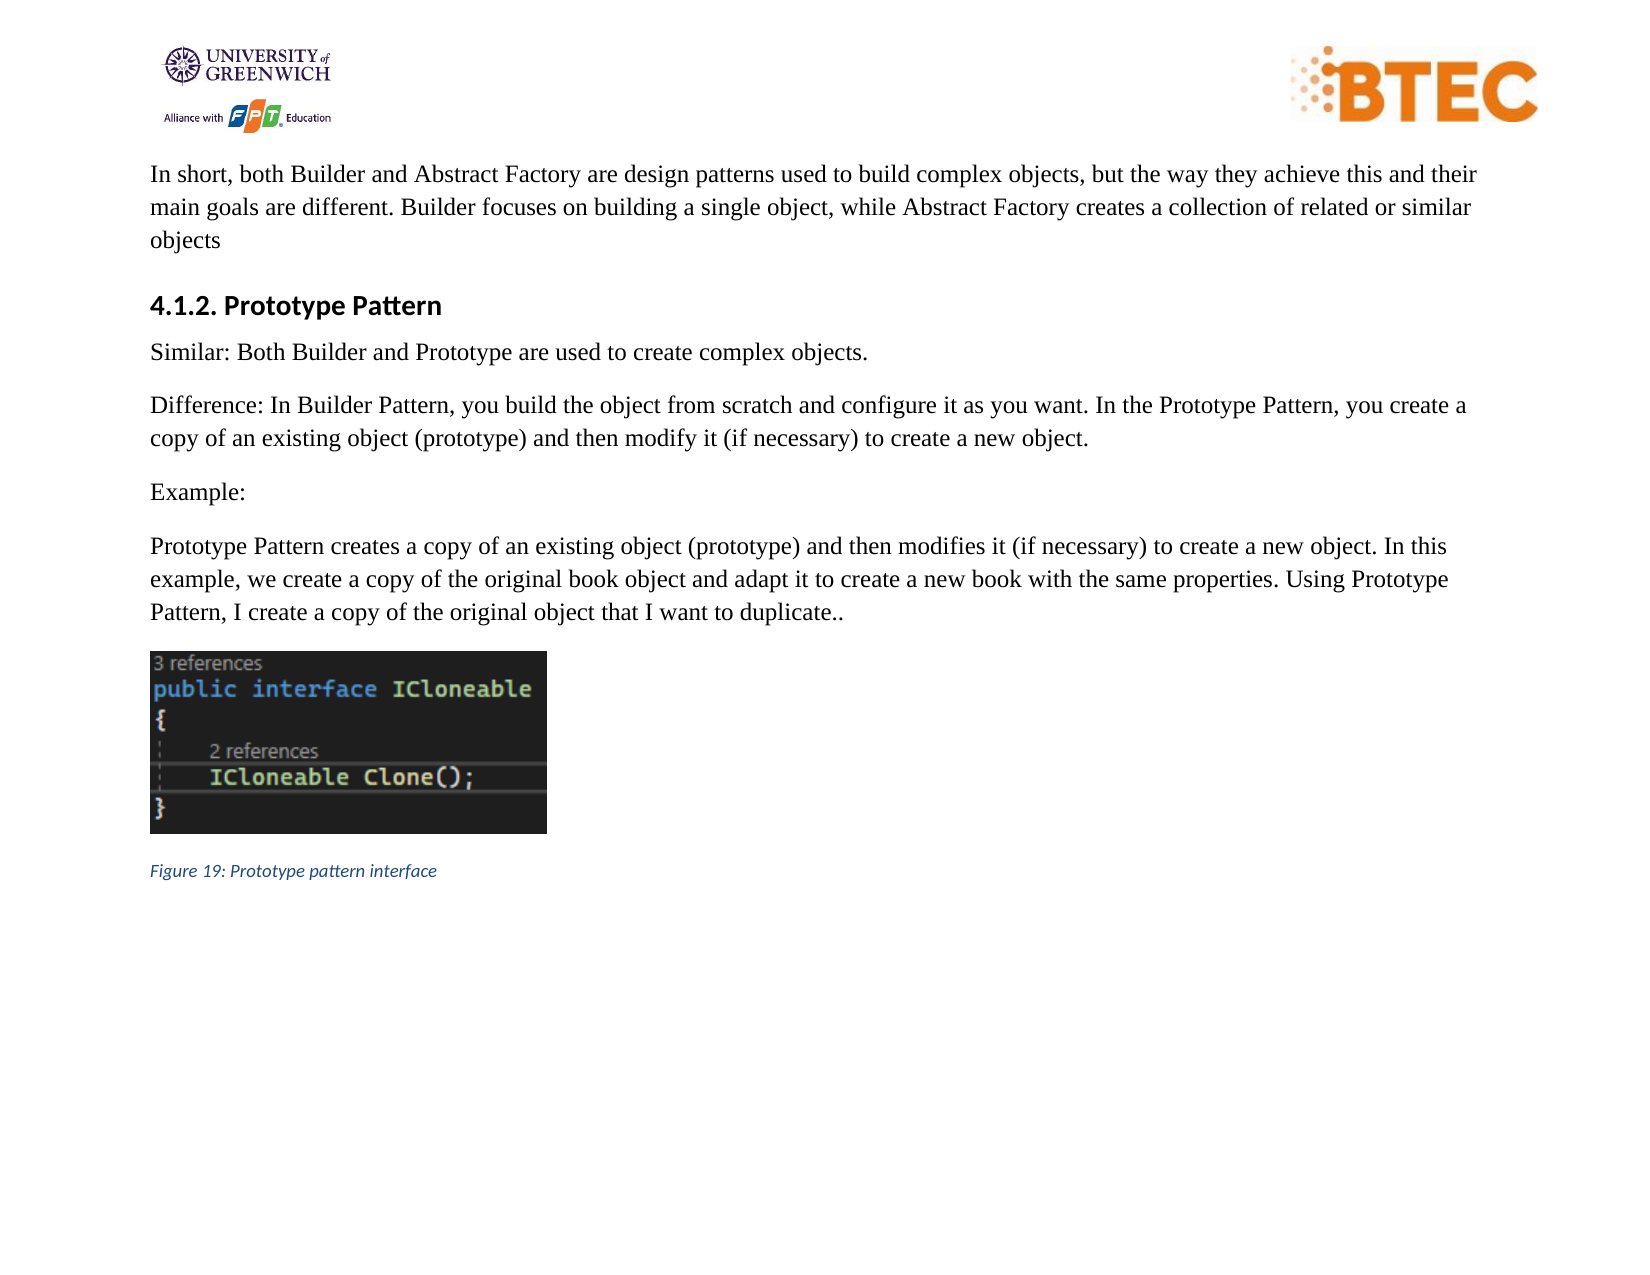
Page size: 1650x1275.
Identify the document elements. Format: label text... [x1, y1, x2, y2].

picture [1290, 46, 1538, 122]
text In short, both Builder and Abstract Factory are design patterns used to build complex objects, but the way they achieve this and their main goals are different. Builder focuses on building a single object, while Abstract Factory creates a collection of related or similar objects [150, 159, 1500, 254]
text Example: [150, 477, 1500, 506]
subtitle 4.1.2. Prototype Pattern [150, 287, 1500, 323]
text Difference: In Builder Pattern, you build the object from scratch and configure it as you want. In the Prototype Pattern, you create a copy of an existing object (prototype) and then modify it (if necessary) to create a new object. [150, 390, 1500, 452]
picture [150, 651, 547, 834]
text Similar: Both Builder and Prototype are used to create complex objects. [150, 337, 1500, 365]
picture [150, 32, 343, 144]
text Prototype Pattern creates a copy of an existing object (prototype) and then modifies it (if necessary) to create a new object. In this example, we create a copy of the original book object and adapt it to create a new book with the same properties. Using Prototype Pattern, I create a copy of the original object that I want to duplicate.. [150, 531, 1500, 626]
